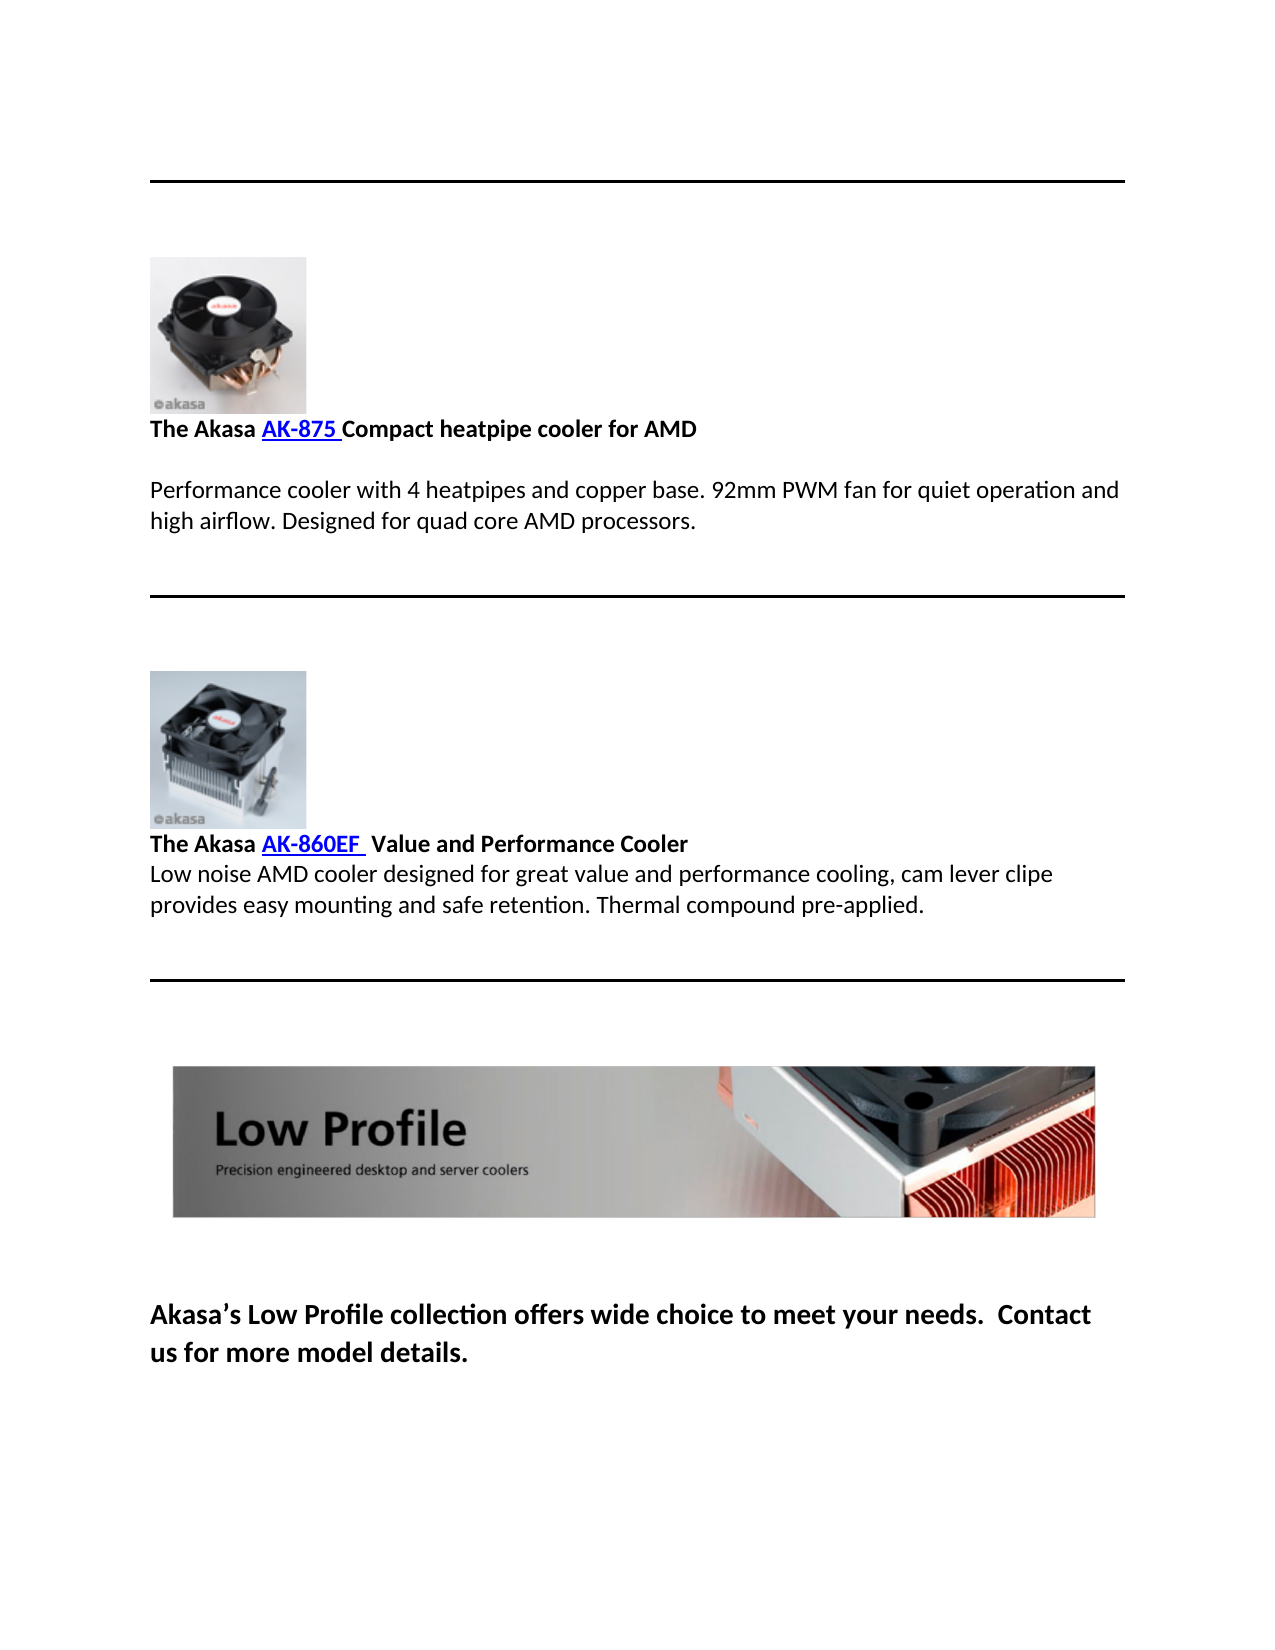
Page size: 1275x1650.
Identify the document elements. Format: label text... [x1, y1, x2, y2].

picture [150, 671, 307, 829]
text The Akasa AK-860EF Value and Performance Cooler [150, 828, 1125, 859]
picture [150, 257, 307, 414]
text Akasa’s Low Profile collection offers wide choice to meet your needs. Contact us for more model details. [150, 1296, 1125, 1370]
text Low noise AMD cooler designed for great value and performance cooling, cam lever clipe provides easy mounting and safe retention. Thermal compound pre-applied. [150, 859, 1125, 920]
picture [150, 1056, 1125, 1223]
text The Akasa AK-875 Compact heatpipe cooler for AMD [150, 413, 1125, 444]
text Performance cooler with 4 heatpipes and copper base. 92mm PWM fan for quiet operation and high airflow. Designed for quad core AMD processors. [150, 474, 1125, 536]
